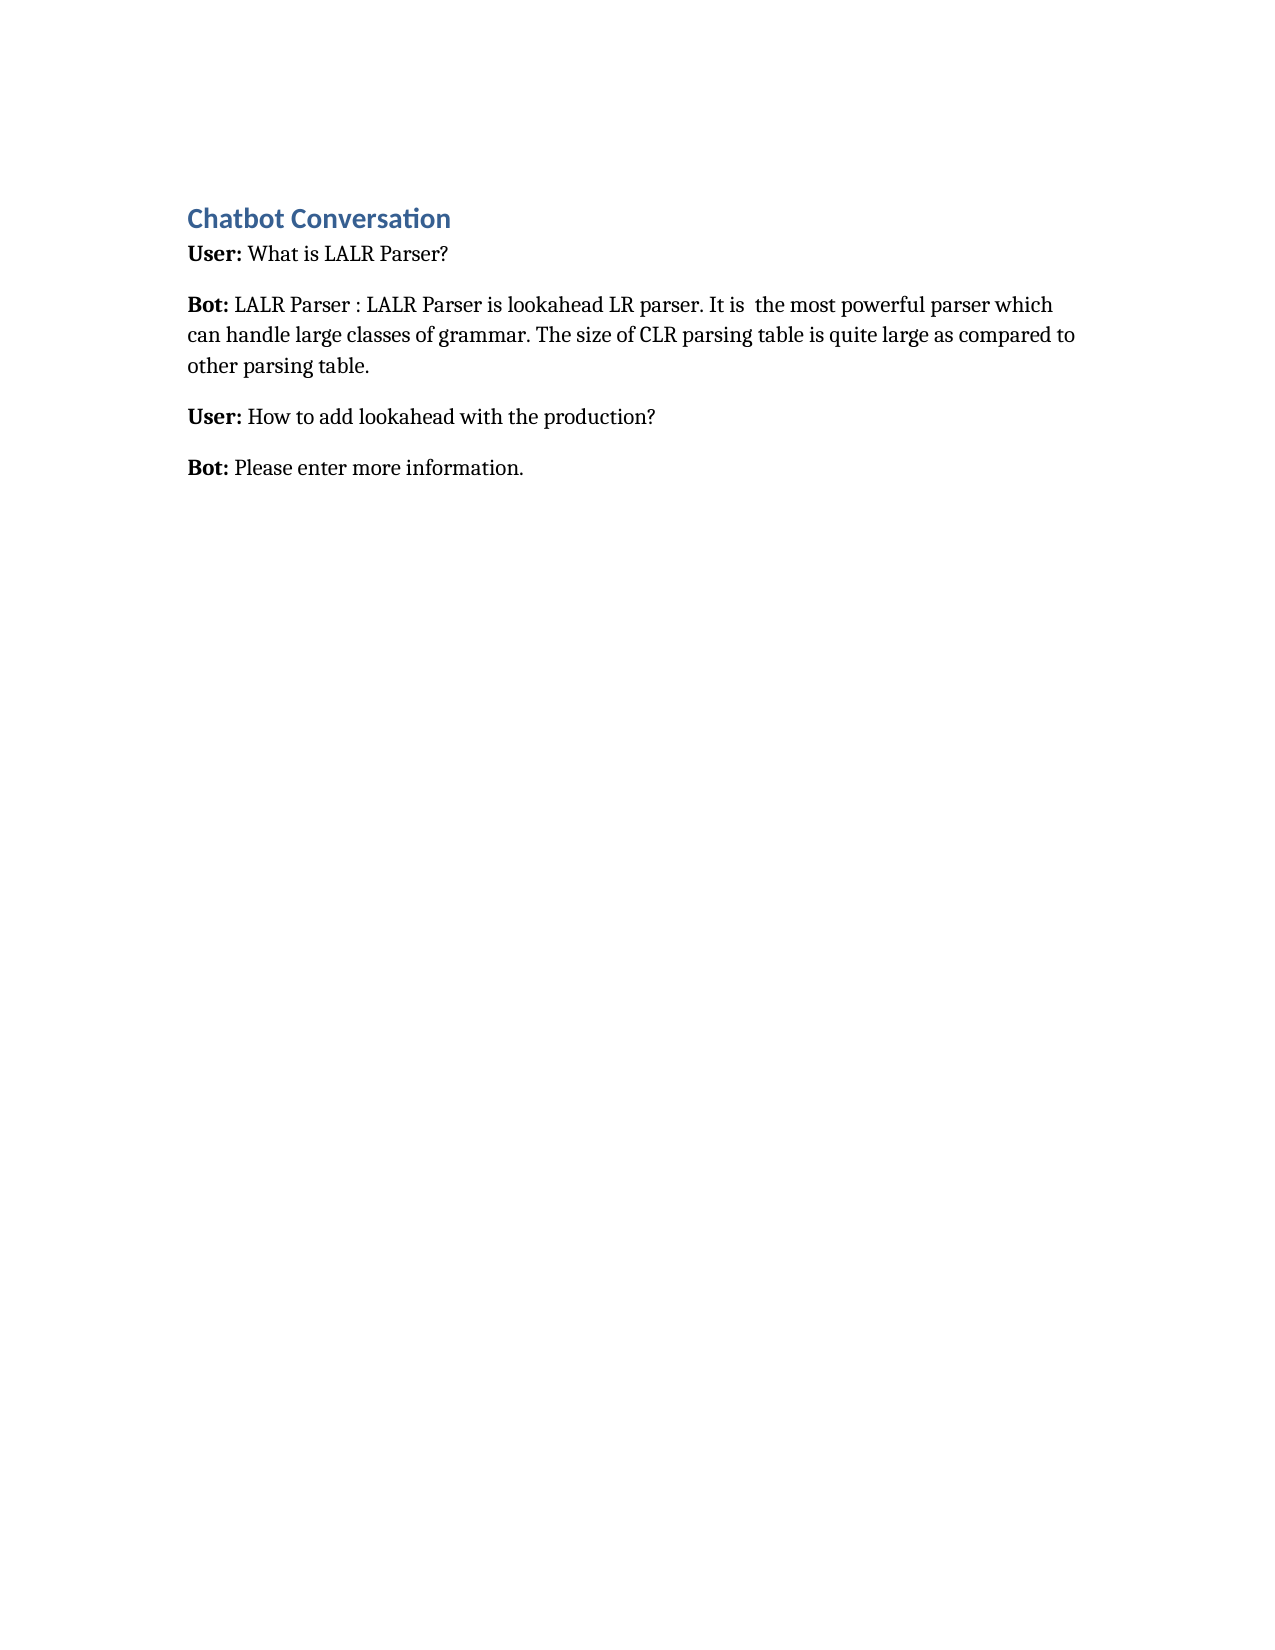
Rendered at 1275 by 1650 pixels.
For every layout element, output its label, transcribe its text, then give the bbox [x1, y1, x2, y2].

text Bot: Please enter more information. [187, 454, 1087, 481]
text User: How to add lookahead with the production? [187, 403, 1087, 430]
text User: What is LALR Parser? [187, 241, 1087, 267]
text Bot: LALR Parser : LALR Parser is lookahead LR parser. It is the most powerful parser which can handle large classes of grammar. The size of CLR parsing table is quite large as compared to other parsing table. [187, 292, 1087, 379]
subtitle Chatbot Conversation [187, 200, 1087, 236]
